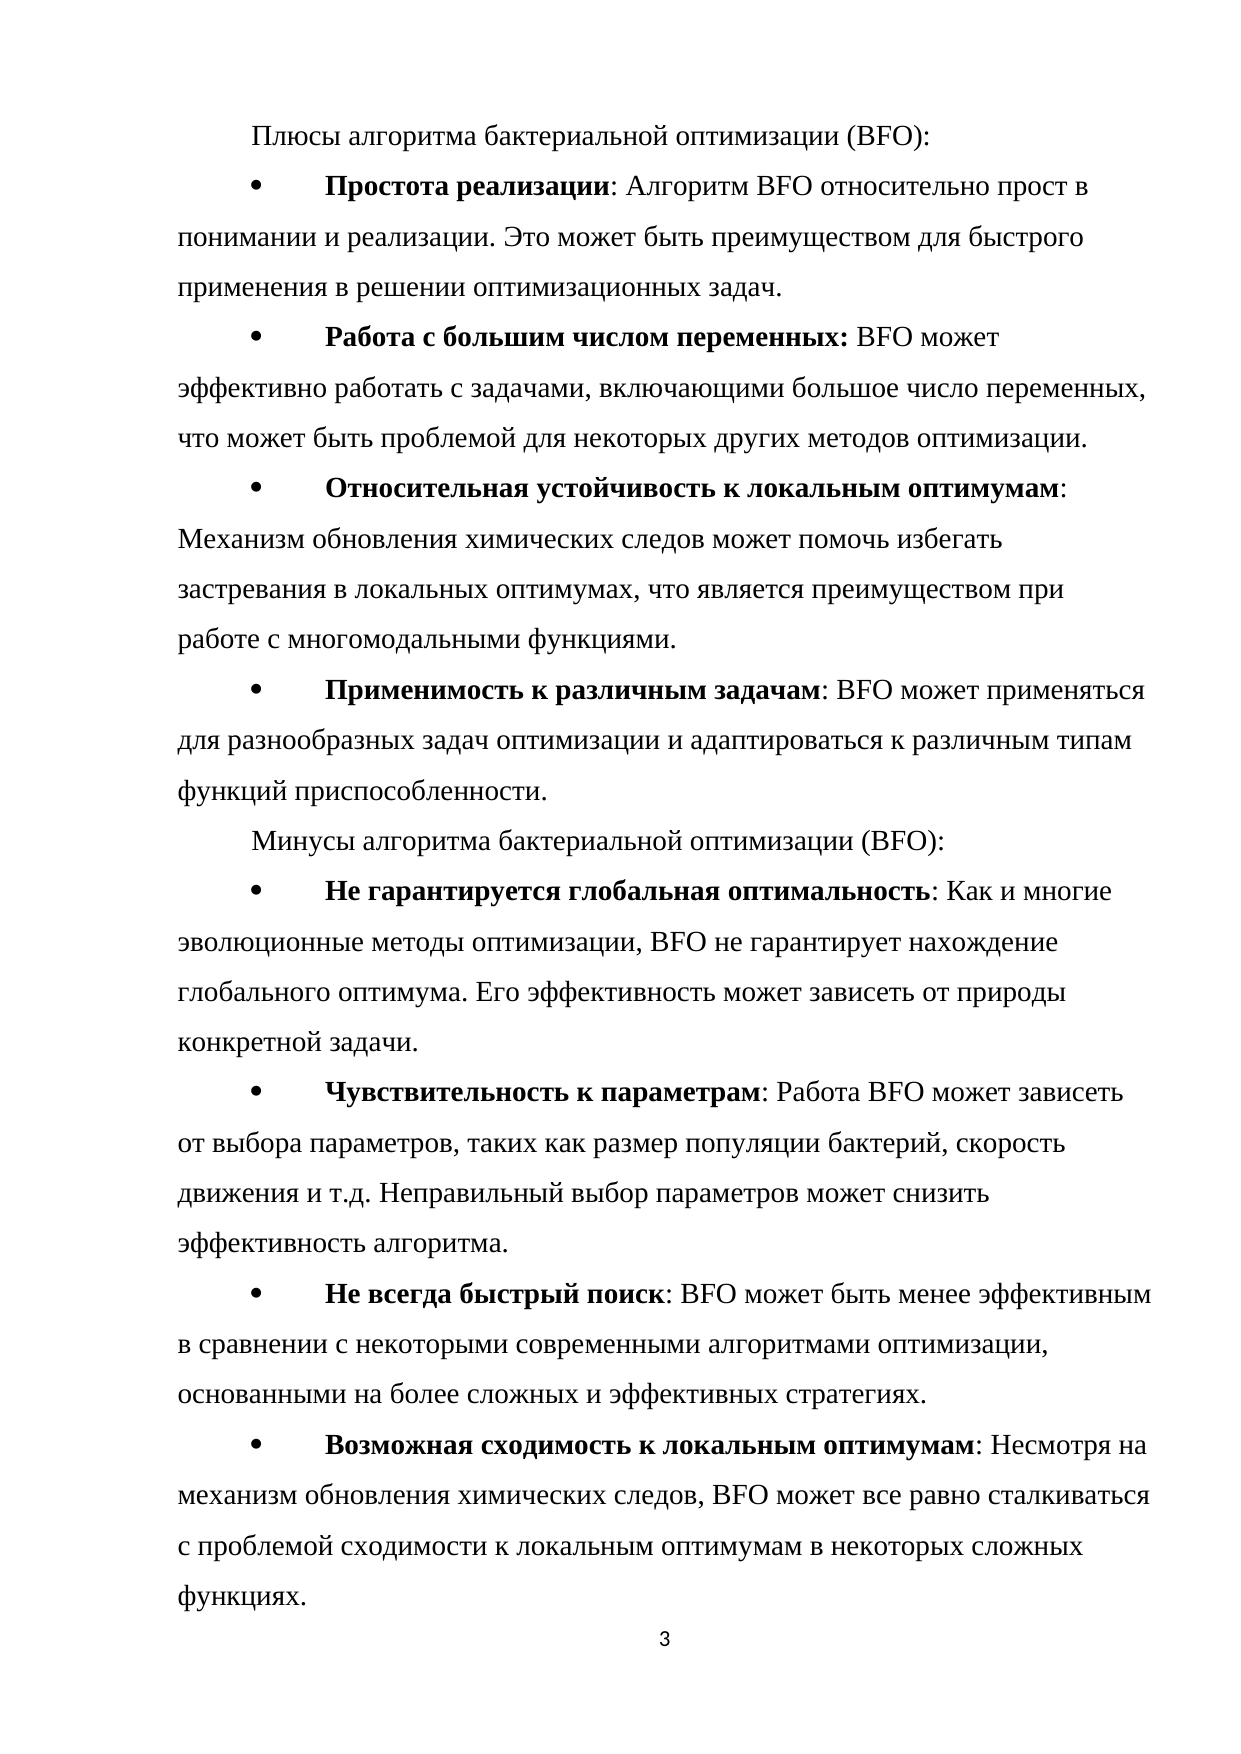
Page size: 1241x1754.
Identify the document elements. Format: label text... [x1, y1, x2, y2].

list Относительная устойчивость к локальным оптимумам: Механизм обновления химических следов может помочь избегать застревания в локальных оптимумах, что является преимуществом при работе с многомодальными функциями. [177, 471, 1152, 655]
list Простота реализации: Алгоритм BFO относительно прост в понимании и реализации. Это может быть преимуществом для быстрого применения в решении оптимизационных задач. [177, 168, 1152, 303]
list Минусы алгоритма бактериальной оптимизации (BFO): [177, 823, 1152, 856]
list Работа с большим числом переменных: BFO может эффективно работать с задачами, включающими большое число переменных, что может быть проблемой для некоторых других методов оптимизации. [177, 319, 1152, 454]
list Применимость к различным задачам: BFO может применяться для разнообразных задач оптимизации и адаптироваться к различным типам функций приспособленности. [177, 672, 1152, 806]
list Не гарантируется глобальная оптимальность: Как и многие эволюционные методы оптимизации, BFO не гарантирует нахождение глобального оптимума. Его эффективность может зависеть от природы конкретной задачи. [177, 873, 1152, 1058]
list Возможная сходимость к локальным оптимумам: Несмотря на механизм обновления химических следов, BFO может все равно сталкиваться с проблемой сходимости к локальным оптимумам в некоторых сложных функциях. [177, 1427, 1152, 1612]
list Плюсы алгоритма бактериальной оптимизации (BFO): [177, 118, 1152, 152]
list Не всегда быстрый поиск: BFO может быть менее эффективным в сравнении с некоторыми современными алгоритмами оптимизации, основанными на более сложных и эффективных стратегиях. [177, 1276, 1152, 1410]
list Чувствительность к параметрам: Работа BFO может зависеть от выбора параметров, таких как размер популяции бактерий, скорость движения и т.д. Неправильный выбор параметров может снизить эффективность алгоритма. [177, 1074, 1152, 1259]
